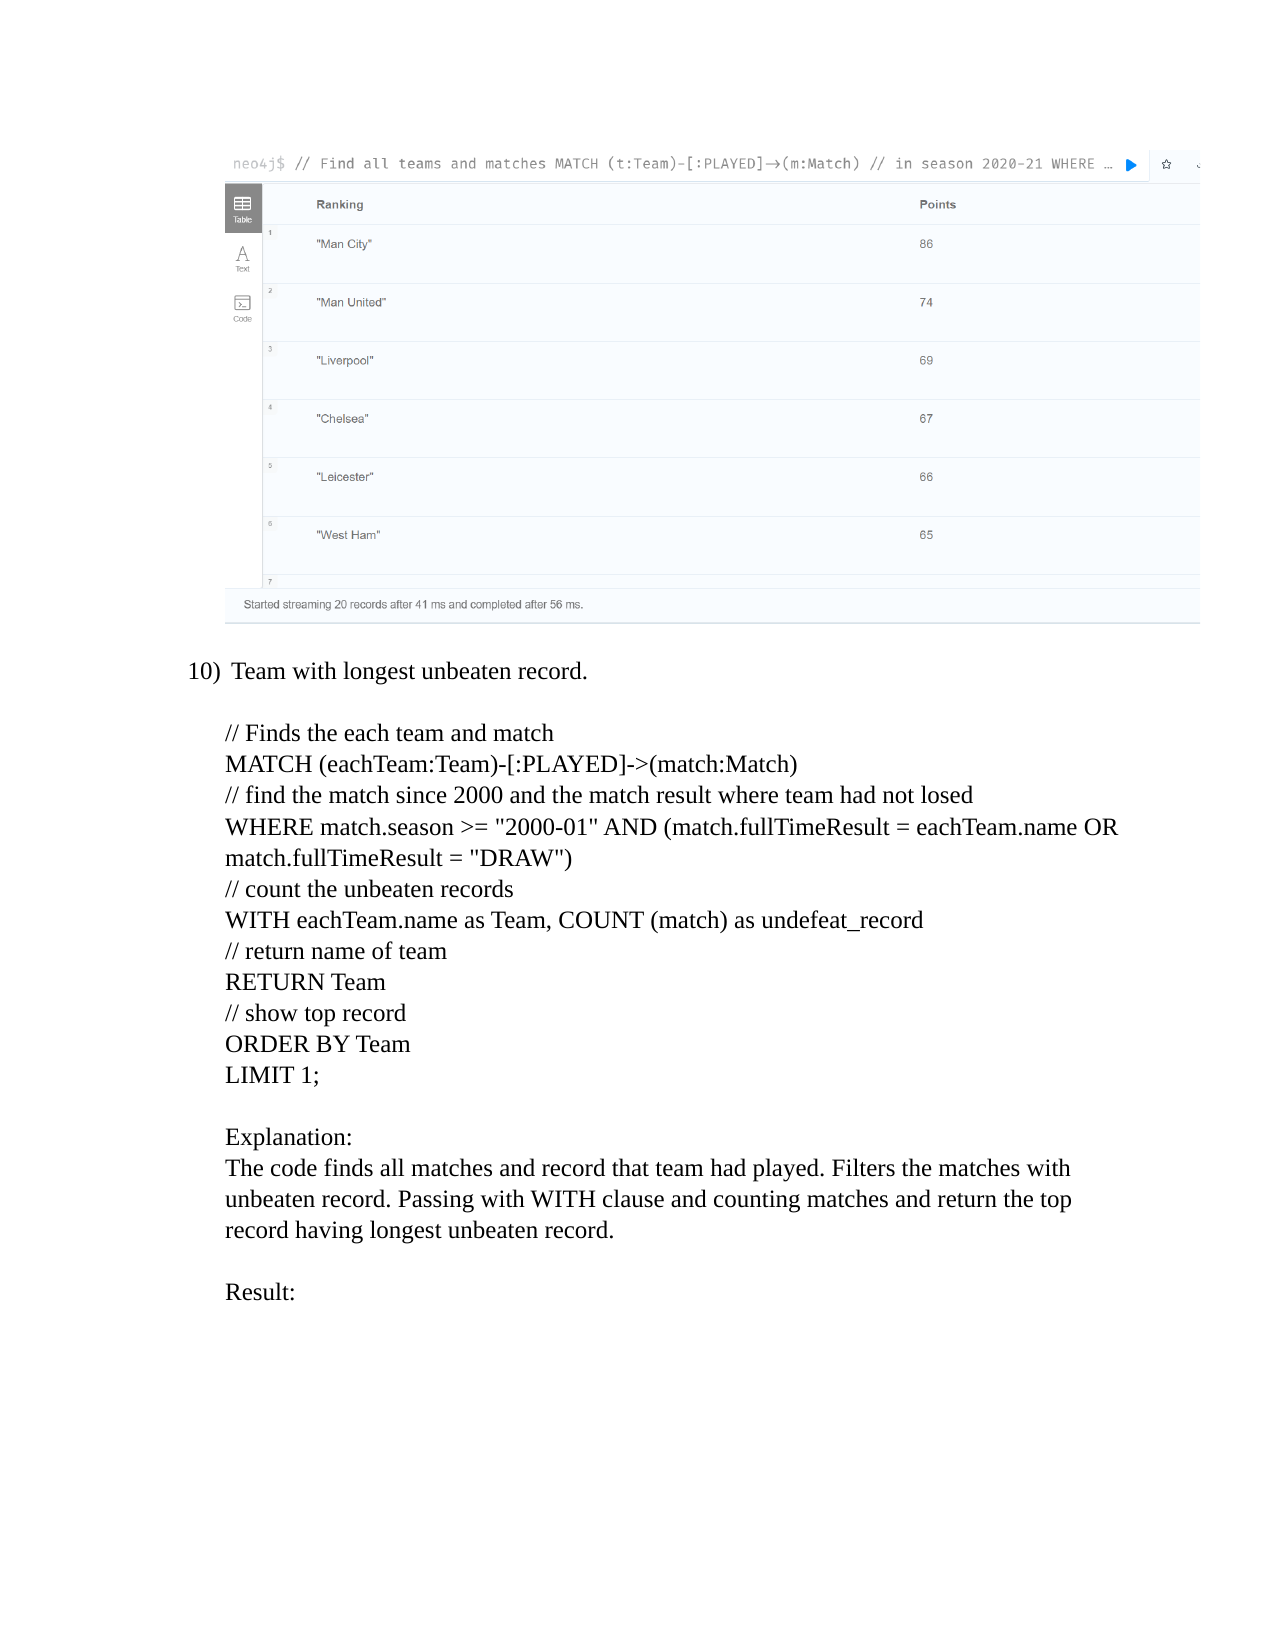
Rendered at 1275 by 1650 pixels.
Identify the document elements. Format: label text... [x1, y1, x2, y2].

picture [225, 150, 1200, 624]
list Explanation: [225, 1122, 1125, 1151]
list MATCH (eachTeam:Team)-[:PLAYED]->(match:Match) [225, 749, 1125, 778]
list Team with longest unbeaten record. [187, 656, 1125, 685]
list The code finds all matches and record that team had played. Filters the matches with unbeaten record. Passing with WITH clause and counting matches and return the top record having longest unbeaten record. [225, 1153, 1125, 1244]
list WHERE match.season >= "2000-01" AND (match.fullTimeResult = eachTeam.name OR match.fullTimeResult = "DRAW") [225, 812, 1125, 871]
list // return name of team [225, 936, 1125, 964]
list // count the unbeaten records [225, 874, 1125, 902]
list WITH eachTeam.name as Team, COUNT (match) as undefeat_record [225, 905, 1125, 933]
list ORDER BY Team [225, 1029, 1125, 1058]
list Result: [225, 1277, 1125, 1306]
list RETURN Team [225, 967, 1125, 996]
list // find the match since 2000 and the match result where team had not losed [225, 781, 1125, 809]
list // show top record [225, 998, 1125, 1027]
list LIMIT 1; [225, 1060, 1125, 1089]
list // Finds the each team and match [225, 718, 1125, 747]
